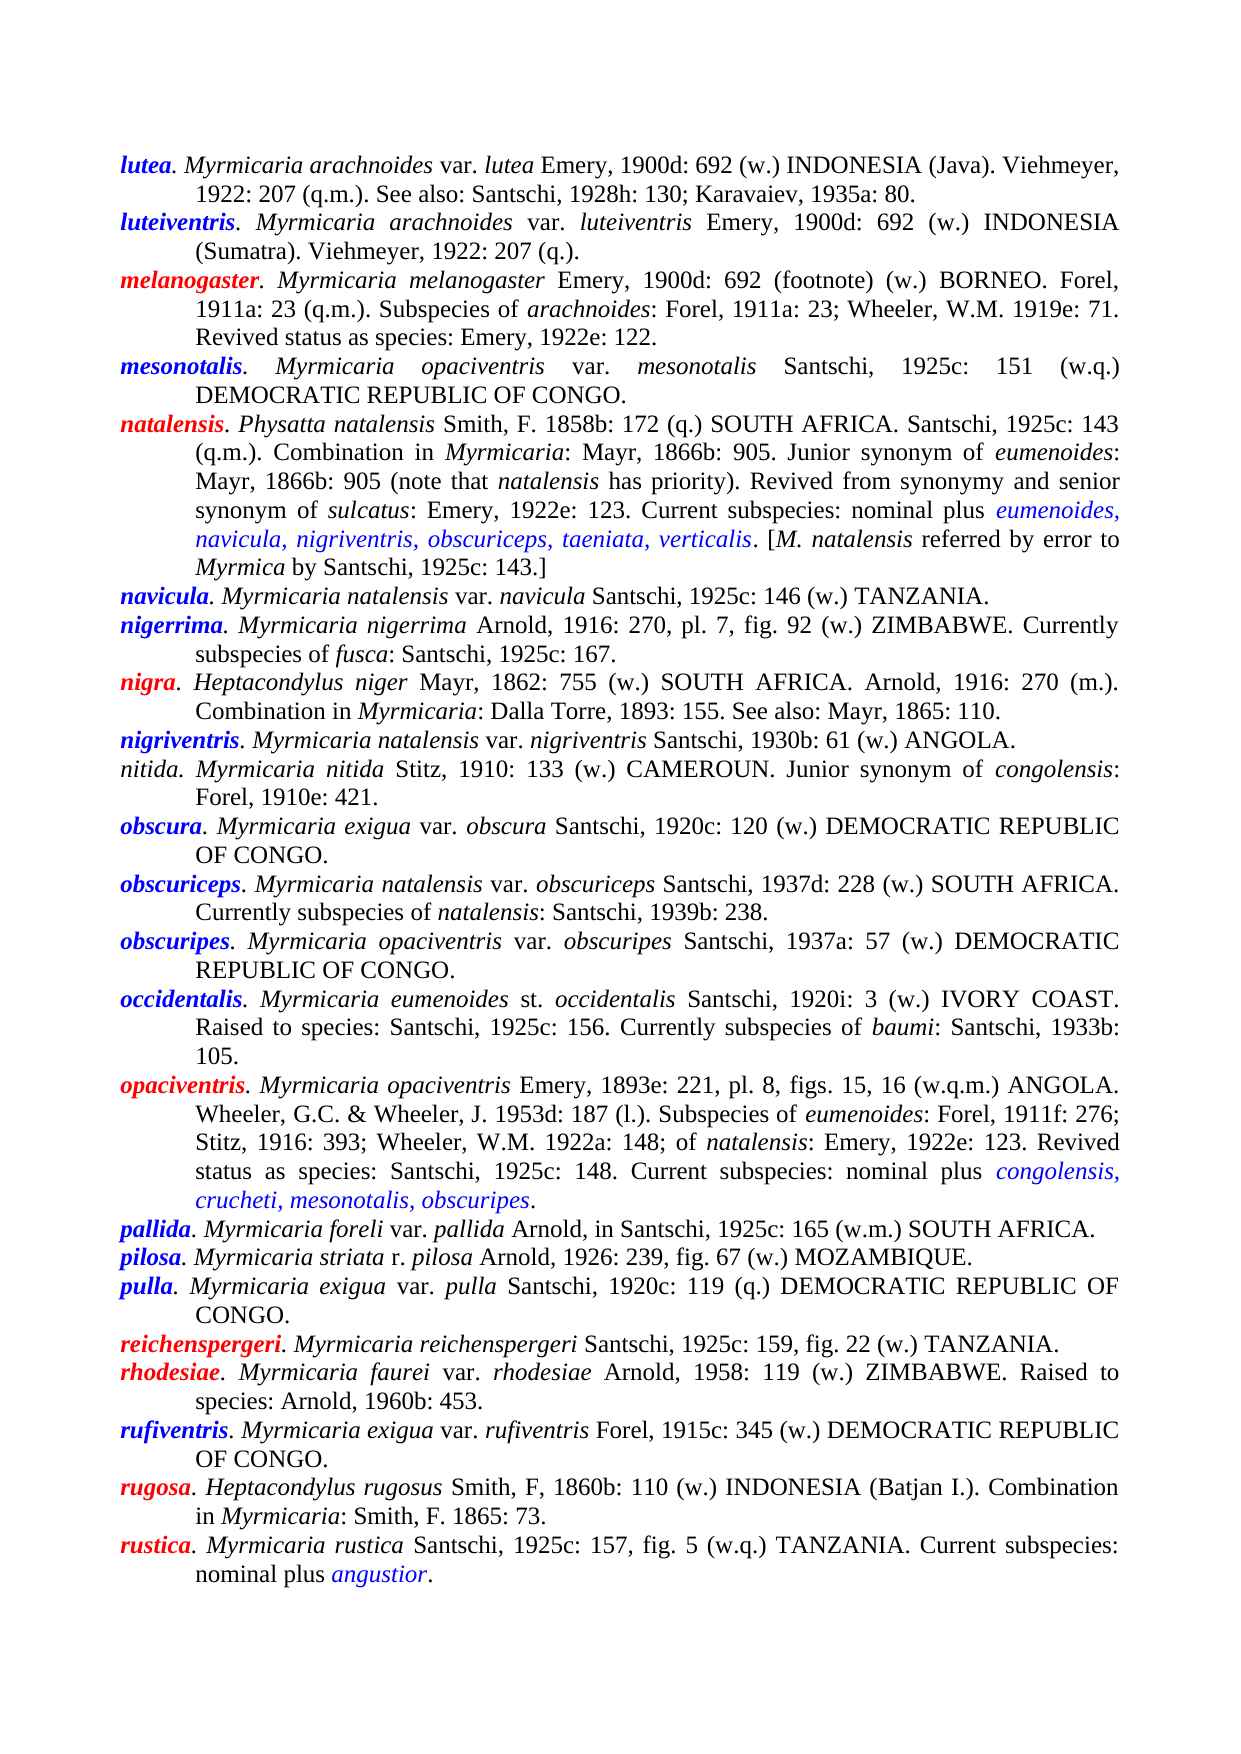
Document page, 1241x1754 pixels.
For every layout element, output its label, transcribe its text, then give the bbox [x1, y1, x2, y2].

text luteiventris. Myrmicaria arachnoides var. luteiventris Emery, 1900d: 692 (w.) INDONESIA (Sumatra). Viehmeyer, 1922: 207 (q.). [120, 207, 1120, 265]
text melanogaster. Myrmicaria melanogaster Emery, 1900d: 692 (footnote) (w.) BORNEO. Forel, 1911a: 23 (q.m.). Subspecies of arachnoides: Forel, 1911a: 23; Wheeler, W.M. 1919e: 71. Revived status as species: Emery, 1922e: 122. [120, 265, 1120, 351]
text nigriventris. Myrmicaria natalensis var. nigriventris Santschi, 1930b: 61 (w.) ANGOLA. [120, 725, 1120, 754]
text opaciventris. Myrmicaria opaciventris Emery, 1893e: 221, pl. 8, figs. 15, 16 (w.q.m.) ANGOLA. Wheeler, G.C. & Wheeler, J. 1953d: 187 (l.). Subspecies of eumenoides: Forel, 1911f: 276; Stitz, 1916: 393; Wheeler, W.M. 1922a: 148; of natalensis: Emery, 1922e: 123. Revived status as species: Santschi, 1925c: 148. Current subspecies: nominal plus congolensis, crucheti, mesonotalis, obscuripes. [120, 1070, 1120, 1214]
text pallida. Myrmicaria foreli var. pallida Arnold, in Santschi, 1925c: 165 (w.m.) SOUTH AFRICA. [120, 1214, 1120, 1242]
text obscuriceps. Myrmicaria natalensis var. obscuriceps Santschi, 1937d: 228 (w.) SOUTH AFRICA. Currently subspecies of natalensis: Santschi, 1939b: 238. [120, 869, 1120, 926]
text lutea. Myrmicaria arachnoides var. lutea Emery, 1900d: 692 (w.) INDONESIA (Java). Viehmeyer, 1922: 207 (q.m.). See also: Santschi, 1928h: 130; Karavaiev, 1935a: 80. [120, 150, 1120, 207]
text rustica. Myrmicaria rustica Santschi, 1925c: 157, fig. 5 (w.q.) TANZANIA. Current subspecies: nominal plus angustior. [120, 1530, 1120, 1587]
text obscuripes. Myrmicaria opaciventris var. obscuripes Santschi, 1937a: 57 (w.) DEMOCRATIC REPUBLIC OF CONGO. [120, 926, 1120, 984]
text natalensis. Physatta natalensis Smith, F. 1858b: 172 (q.) SOUTH AFRICA. Santschi, 1925c: 143 (q.m.). Combination in Myrmicaria: Mayr, 1866b: 905. Junior synonym of eumenoides: Mayr, 1866b: 905 (note that natalensis has priority). Revived from synonymy and senior synonym of sulcatus: Emery, 1922e: 123. Current subspecies: nominal plus eumenoides, navicula, nigriventris, obscuriceps, taeniata, verticalis. [M. natalensis referred by error to Myrmica by Santschi, 1925c: 143.] [120, 409, 1120, 581]
text rugosa. Heptacondylus rugosus Smith, F, 1860b: 110 (w.) INDONESIA (Batjan I.). Combination in Myrmicaria: Smith, F. 1865: 73. [120, 1472, 1120, 1530]
text pulla. Myrmicaria exigua var. pulla Santschi, 1920c: 119 (q.) DEMOCRATIC REPUBLIC OF CONGO. [120, 1271, 1120, 1329]
text nigra. Heptacondylus niger Mayr, 1862: 755 (w.) SOUTH AFRICA. Arnold, 1916: 270 (m.). Combination in Myrmicaria: Dalla Torre, 1893: 155. See also: Mayr, 1865: 110. [120, 667, 1120, 725]
text pilosa. Myrmicaria striata r. pilosa Arnold, 1926: 239, fig. 67 (w.) MOZAMBIQUE. [120, 1242, 1120, 1271]
text occidentalis. Myrmicaria eumenoides st. occidentalis Santschi, 1920i: 3 (w.) IVORY COAST. Raised to species: Santschi, 1925c: 156. Currently subspecies of baumi: Santschi, 1933b: 105. [120, 984, 1120, 1070]
text rufiventris. Myrmicaria exigua var. rufiventris Forel, 1915c: 345 (w.) DEMOCRATIC REPUBLIC OF CONGO. [120, 1415, 1120, 1472]
text mesonotalis. Myrmicaria opaciventris var. mesonotalis Santschi, 1925c: 151 (w.q.) DEMOCRATIC REPUBLIC OF CONGO. [120, 351, 1120, 409]
text reichenspergeri. Myrmicaria reichenspergeri Santschi, 1925c: 159, fig. 22 (w.) TANZANIA. [120, 1329, 1120, 1357]
text nitida. Myrmicaria nitida Stitz, 1910: 133 (w.) CAMEROUN. Junior synonym of congolensis: Forel, 1910e: 421. [120, 754, 1120, 811]
text nigerrima. Myrmicaria nigerrima Arnold, 1916: 270, pl. 7, fig. 92 (w.) ZIMBABWE. Currently subspecies of fusca: Santschi, 1925c: 167. [120, 610, 1120, 667]
text navicula. Myrmicaria natalensis var. navicula Santschi, 1925c: 146 (w.) TANZANIA. [120, 581, 1120, 610]
text obscura. Myrmicaria exigua var. obscura Santschi, 1920c: 120 (w.) DEMOCRATIC REPUBLIC OF CONGO. [120, 811, 1120, 869]
text rhodesiae. Myrmicaria faurei var. rhodesiae Arnold, 1958: 119 (w.) ZIMBABWE. Raised to species: Arnold, 1960b: 453. [120, 1357, 1120, 1415]
